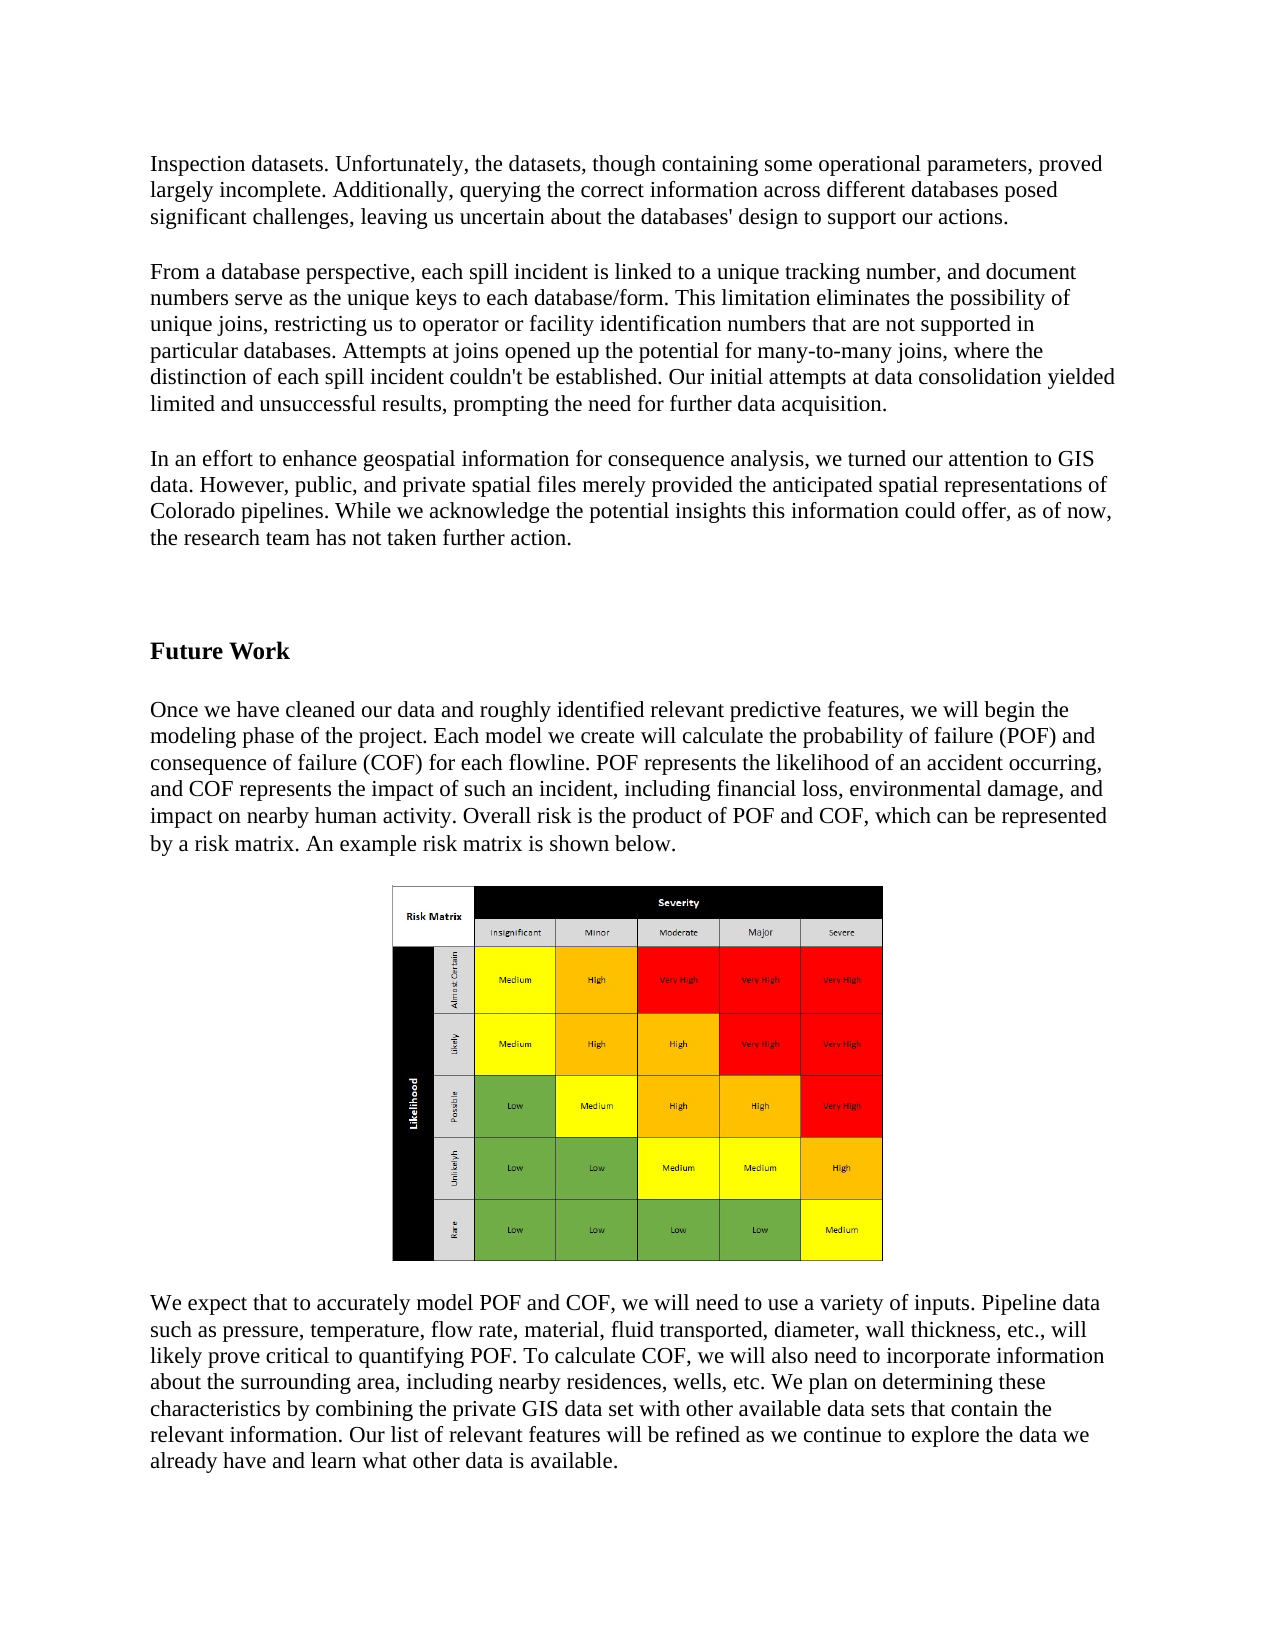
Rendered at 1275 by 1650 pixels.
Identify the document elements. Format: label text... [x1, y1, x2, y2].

text Once we have cleaned our data and roughly identified relevant predictive features, we will begin the modeling phase of the project. Each model we create will calculate the probability of failure (POF) and consequence of failure (COF) for each flowline. POF represents the likelihood of an accident occurring, and COF represents the impact of such an incident, including financial loss, environmental damage, and impact on nearby human activity. Overall risk is the product of POF and COF, which can be represented by a risk matrix. An example risk matrix is shown below. [150, 694, 1125, 857]
text In an effort to enhance geospatial information for consequence analysis, we turned our attention to GIS data. However, public, and private spatial files merely provided the anticipated spatial representations of Colorado pipelines. While we acknowledge the potential insights this information could offer, as of now, the research team has not taken further action. [150, 445, 1125, 550]
text Future Work [150, 636, 1125, 665]
text From a database perspective, each spill incident is linked to a unique tracking number, and document numbers serve as the unique keys to each database/form. This limitation eliminates the possibility of unique joins, restricting us to operator or facility identification numbers that are not supported in particular databases. Attempts at joins opened up the potential for many-to-many joins, where the distinction of each spill incident couldn't be established. Our initial attempts at data consolidation yielded limited and unsuccessful results, prompting the need for further data acquisition. [150, 258, 1125, 416]
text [150, 150, 1125, 229]
picture [392, 885, 883, 1261]
text We expect that to accurately model POF and COF, we will need to use a variety of inputs. Pipeline data such as pressure, temperature, flow rate, material, fluid transported, diameter, wall thickness, etc., will likely prove critical to quantifying POF. To calculate COF, we will also need to incorporate information about the surrounding area, including nearby residences, wells, etc. We plan on determining these characteristics by combining the private GIS data set with other available data sets that contain the relevant information. Our list of relevant features will be refined as we continue to explore the data we already have and learn what other data is available. [150, 1289, 1125, 1474]
